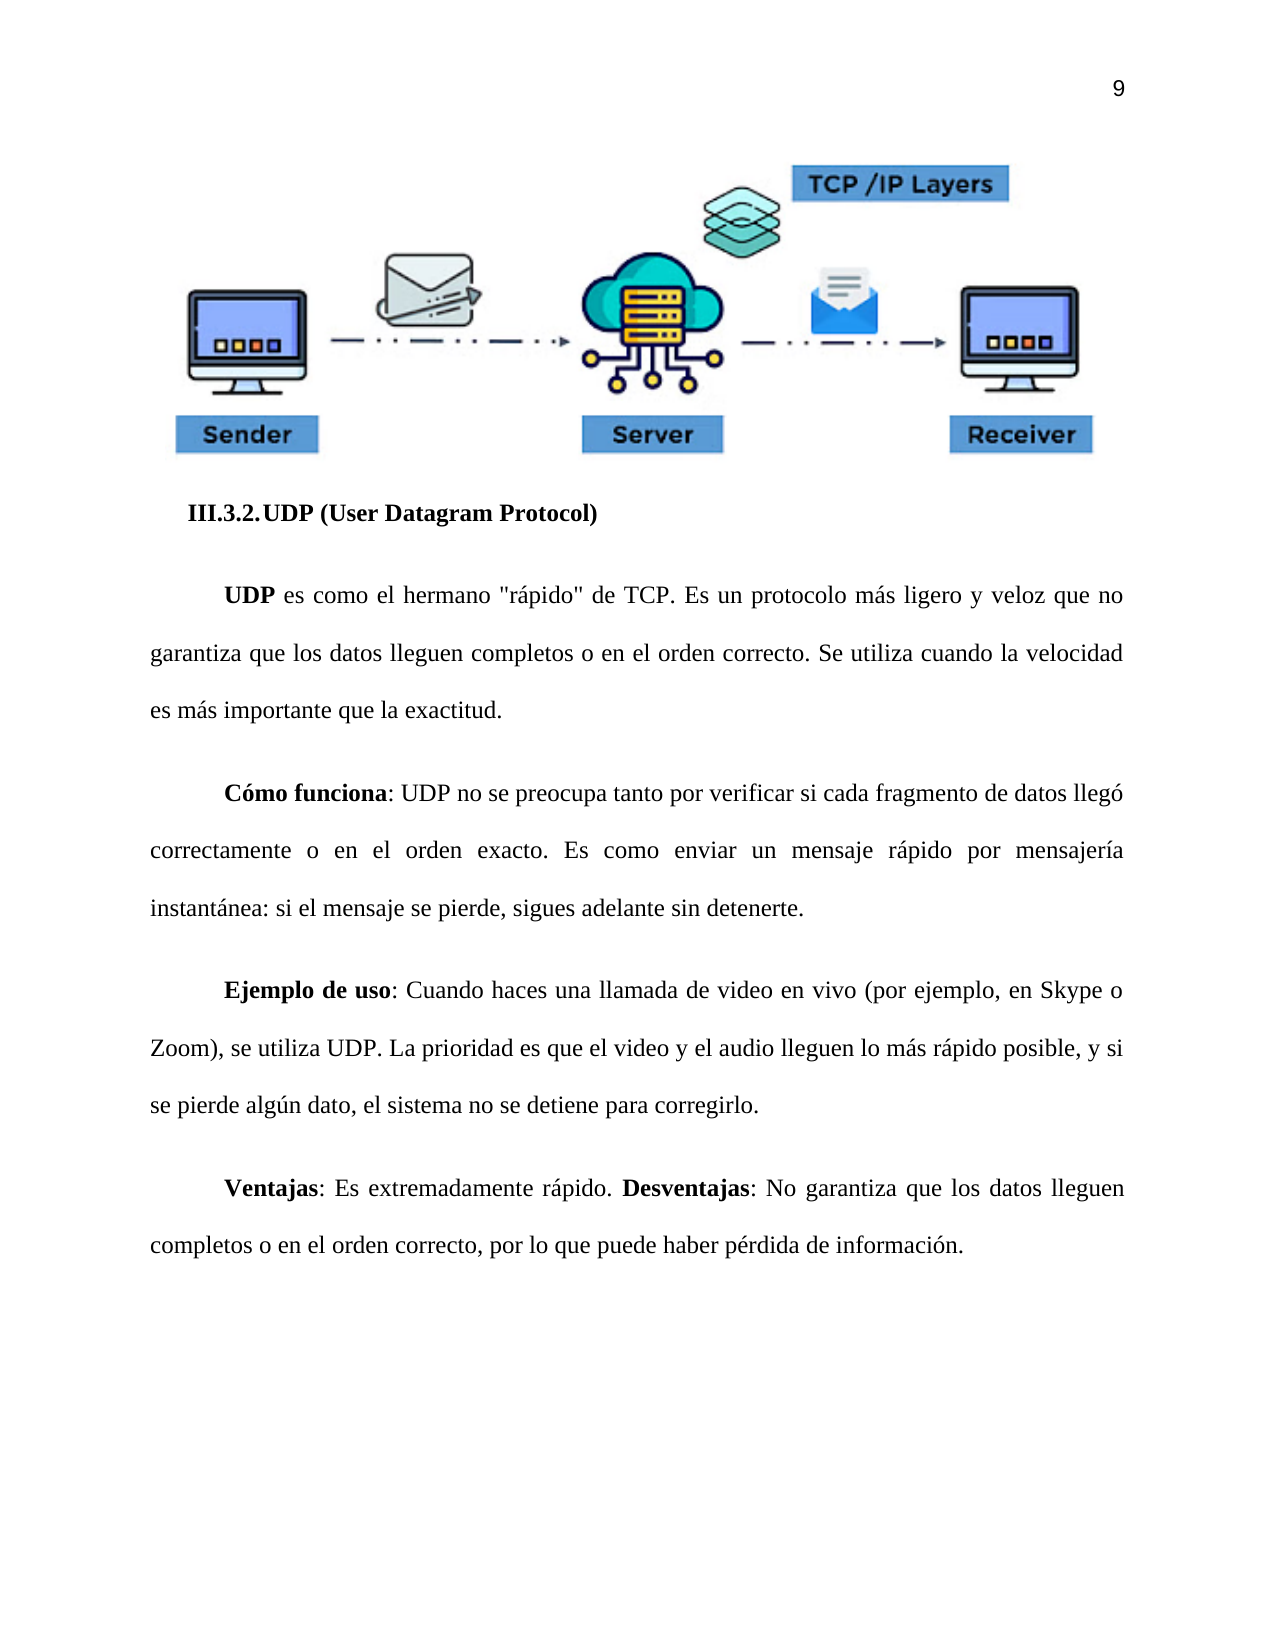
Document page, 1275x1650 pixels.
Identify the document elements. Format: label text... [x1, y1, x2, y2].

text Ejemplo de uso: Cuando haces una llamada de video en vivo (por ejemplo, en Skype o Zoom), se utiliza UDP. La prioridad es que el video y el audio lleguen lo más rápido posible, y si se pierde algún dato, el sistema no se detiene para corregirlo. [150, 975, 1125, 1119]
text UDP es como el hermano "rápido" de TCP. Es un protocolo más ligero y veloz que no garantiza que los datos lleguen completos o en el orden correcto. Se utiliza cuando la velocidad es más importante que la exactitud. [150, 580, 1125, 724]
picture [165, 150, 1110, 464]
text Cómo funciona: UDP no se preocupa tanto por verificar si cada fragmento de datos llegó correctamente o en el orden exacto. Es como enviar un mensaje rápido por mensajería instantánea: si el mensaje se pierde, sigues adelante sin detenerte. [150, 778, 1125, 922]
text Ventajas: Es extremadamente rápido. Desventajas: No garantiza que los datos lleguen completos o en el orden correcto, por lo que puede haber pérdida de información. [150, 1173, 1125, 1259]
subtitle UDP (User Datagram Protocol) [187, 498, 1125, 527]
